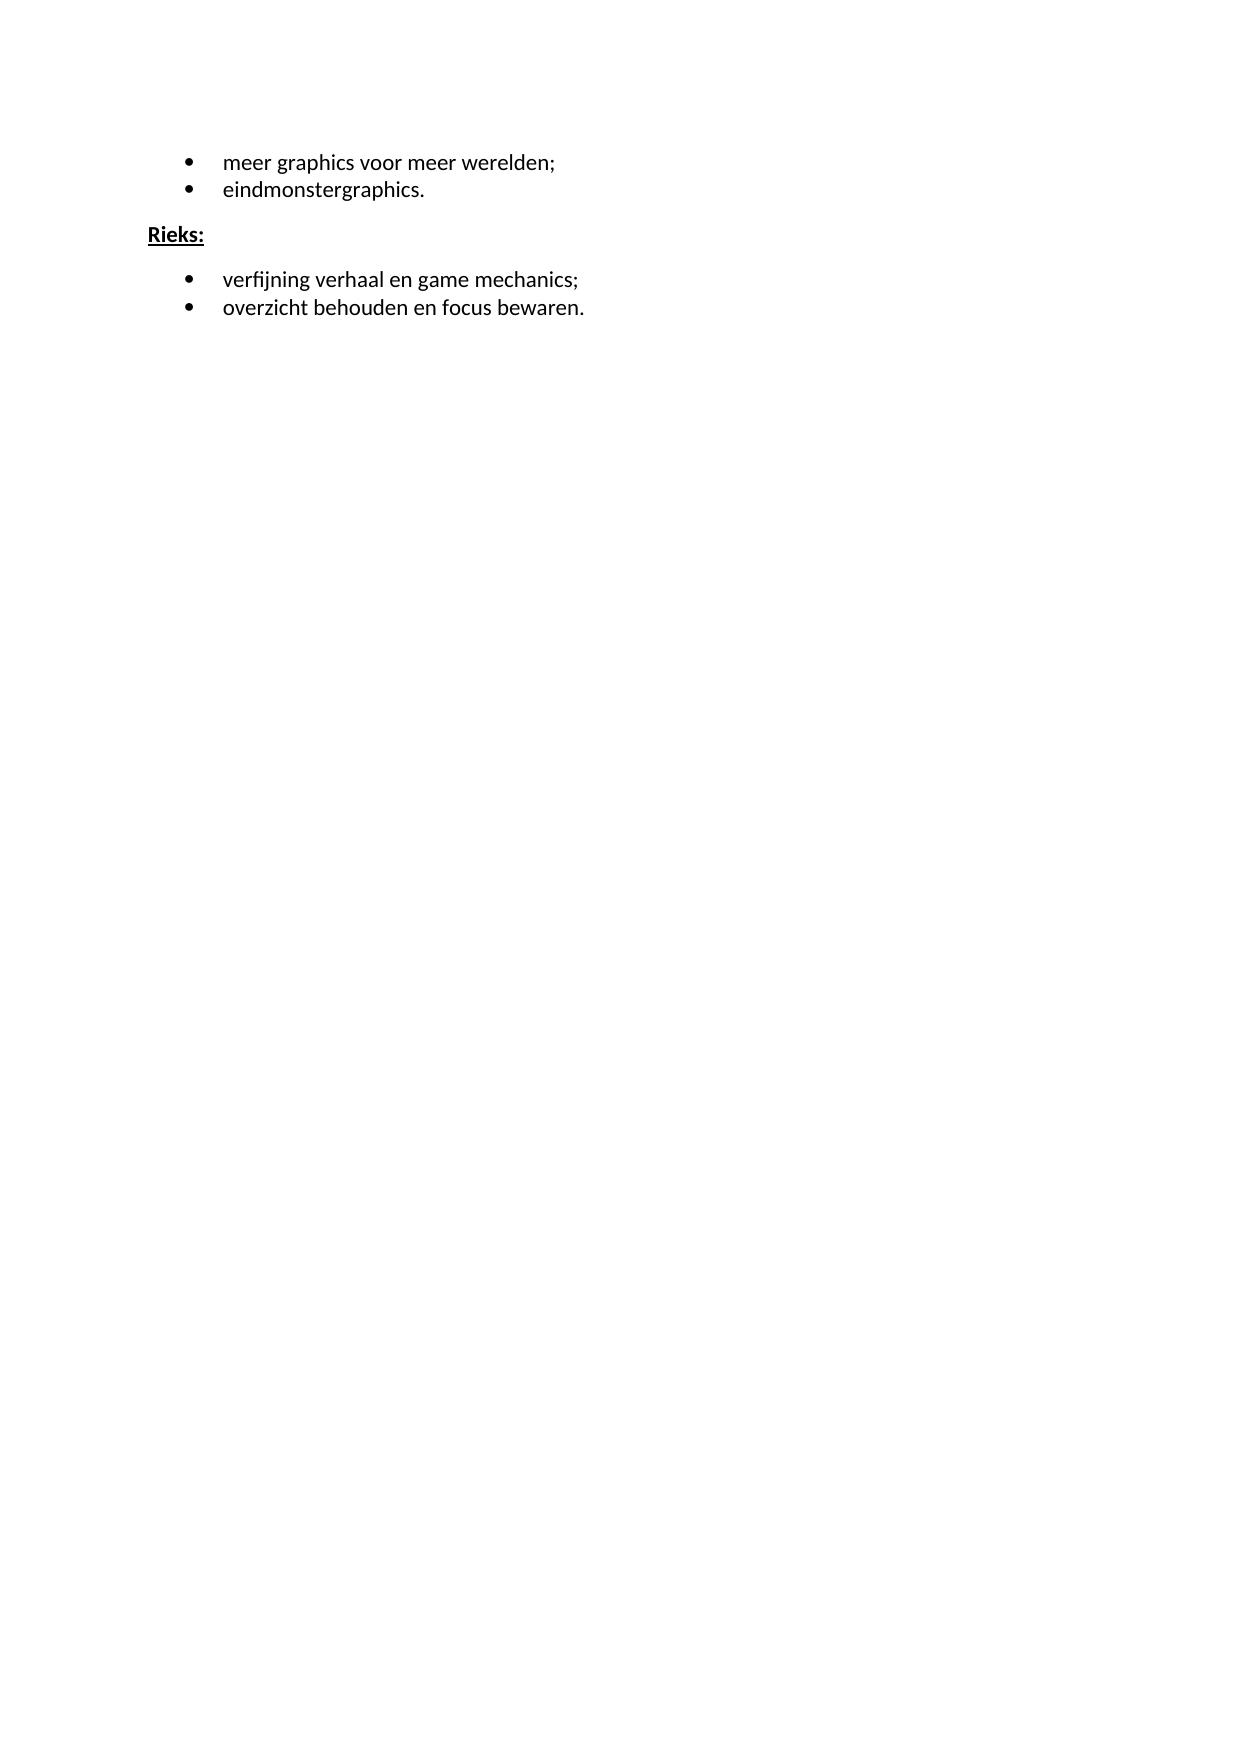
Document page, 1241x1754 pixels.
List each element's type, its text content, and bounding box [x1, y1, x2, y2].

text Rieks: [148, 220, 1093, 248]
list overzicht behouden en focus bewaren. [185, 293, 1093, 321]
list verfijning verhaal en game mechanics; [185, 265, 1093, 293]
list eindmonstergraphics. [185, 176, 1093, 204]
list meer graphics voor meer werelden; [185, 148, 1093, 176]
